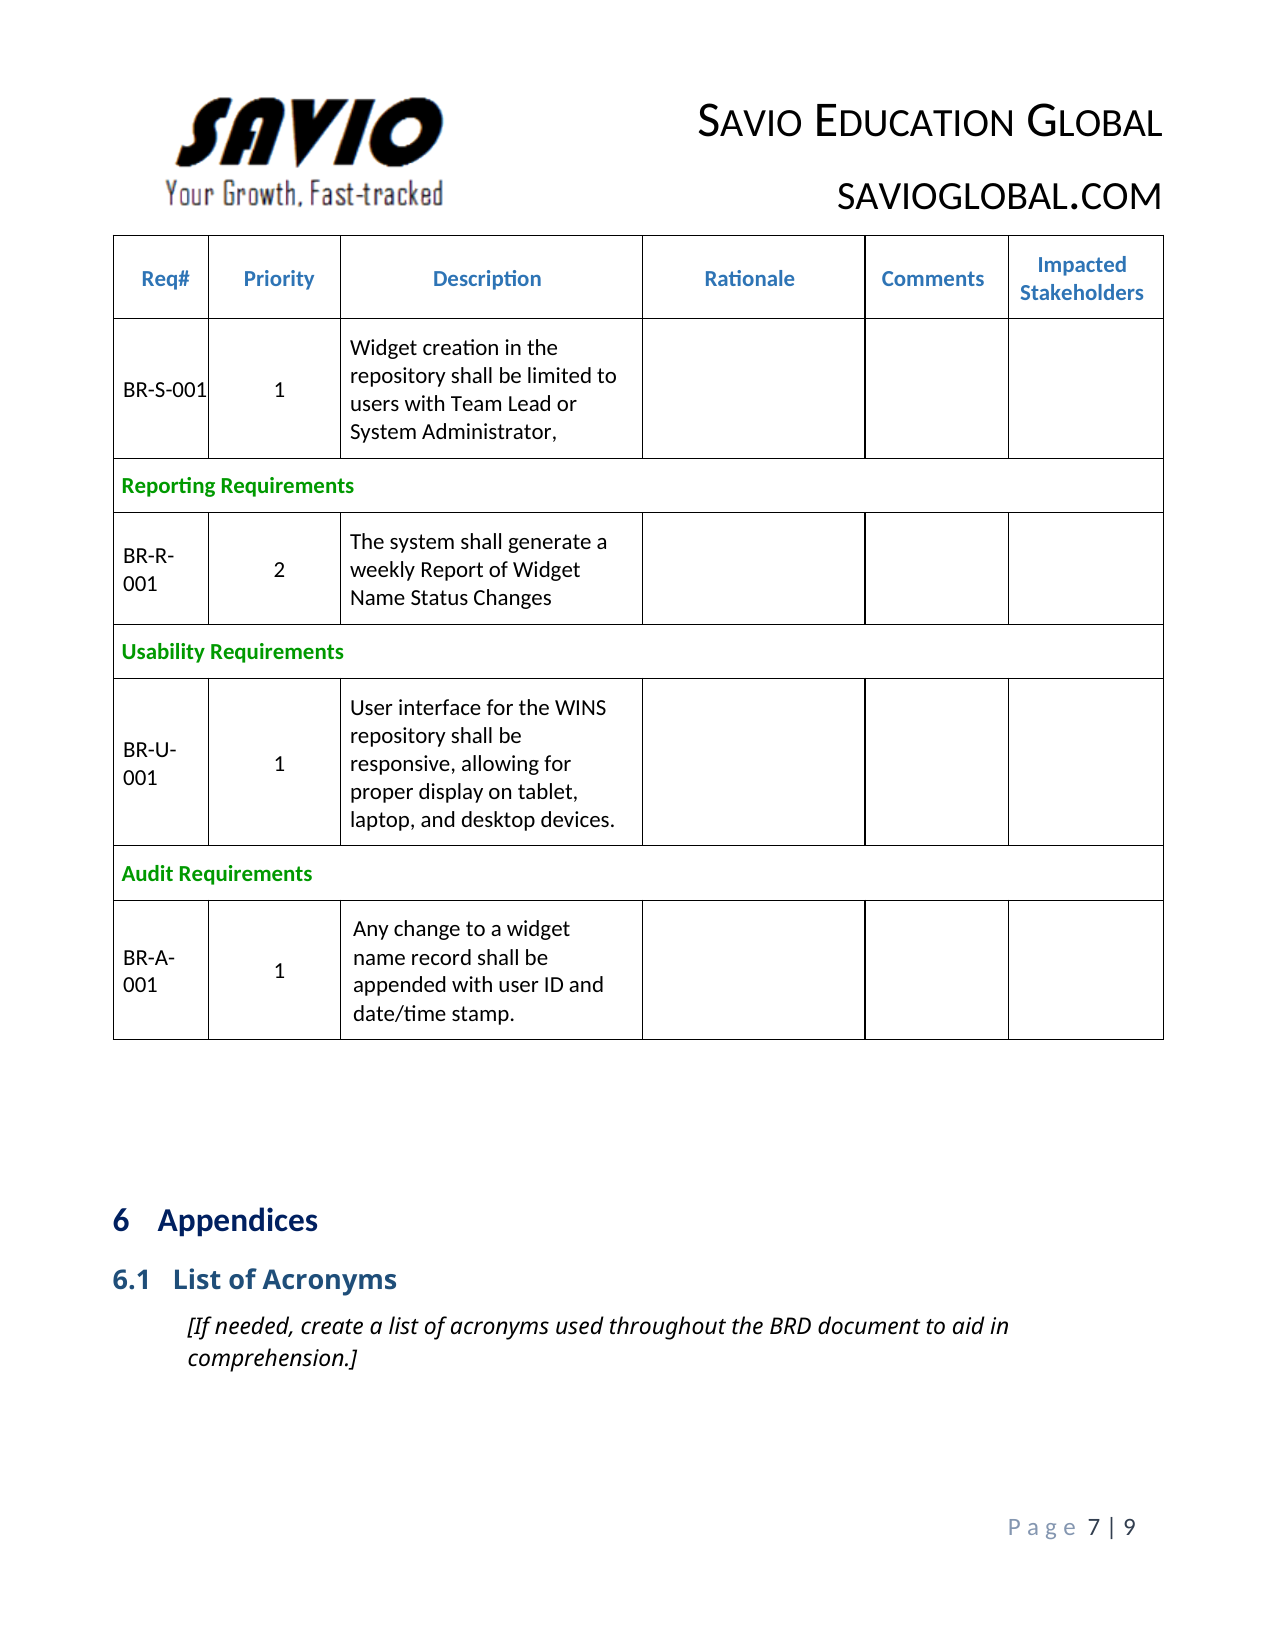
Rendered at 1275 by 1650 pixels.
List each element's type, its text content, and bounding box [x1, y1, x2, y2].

table_cell Reporting Requirements [114, 459, 1163, 512]
table_cell Audit Requirements [114, 846, 1163, 899]
table_cell [866, 319, 1008, 458]
table_cell [866, 513, 1008, 624]
table_cell BR-S-001 [114, 319, 208, 458]
table_header Impacted Stakeholders [1009, 236, 1163, 318]
table_cell [866, 901, 1008, 1039]
table_header Comments [866, 236, 1008, 318]
table_cell [1009, 901, 1163, 1039]
table_cell BR-U-001 [114, 679, 208, 845]
table_cell 1 [209, 319, 340, 458]
table_cell [643, 319, 864, 458]
table_cell [1009, 319, 1163, 458]
table_cell 1 [209, 679, 340, 845]
table_header Priority [209, 236, 340, 318]
table_cell Widget creation in the repository shall be limited to users with Team Lead or System Administrator, [341, 319, 642, 458]
table_cell [643, 901, 864, 1039]
table_cell [1009, 679, 1163, 845]
table_cell 1 [209, 901, 340, 1039]
table_cell 2 [209, 513, 340, 624]
table_cell The system shall generate a weekly Report of Widget Name Status Changes [341, 513, 642, 624]
subtitle List of Acronyms [112, 1261, 1162, 1298]
table_cell BR-A-001 [114, 901, 208, 1039]
table_cell BR-R-001 [114, 513, 208, 624]
text [If needed, create a list of acronyms used throughout the BRD document to aid in comprehension.] [187, 1310, 1087, 1373]
table_cell [1009, 513, 1163, 624]
table_cell User interface for the WINS repository shall be responsive, allowing for proper display on tablet, laptop, and desktop devices. [341, 679, 642, 845]
table_cell Any change to a widget name record shall be appended with user ID and date/time stamp. [341, 901, 642, 1039]
table_cell Usability Requirements [114, 625, 1163, 678]
table_header Rationale [643, 236, 864, 318]
table_header Description [341, 236, 642, 318]
table_cell [643, 679, 864, 845]
picture [151, 88, 454, 217]
table_cell [866, 679, 1008, 845]
subtitle Appendices [112, 1199, 1162, 1240]
table_cell [643, 513, 864, 624]
table_header Req# [114, 236, 208, 318]
